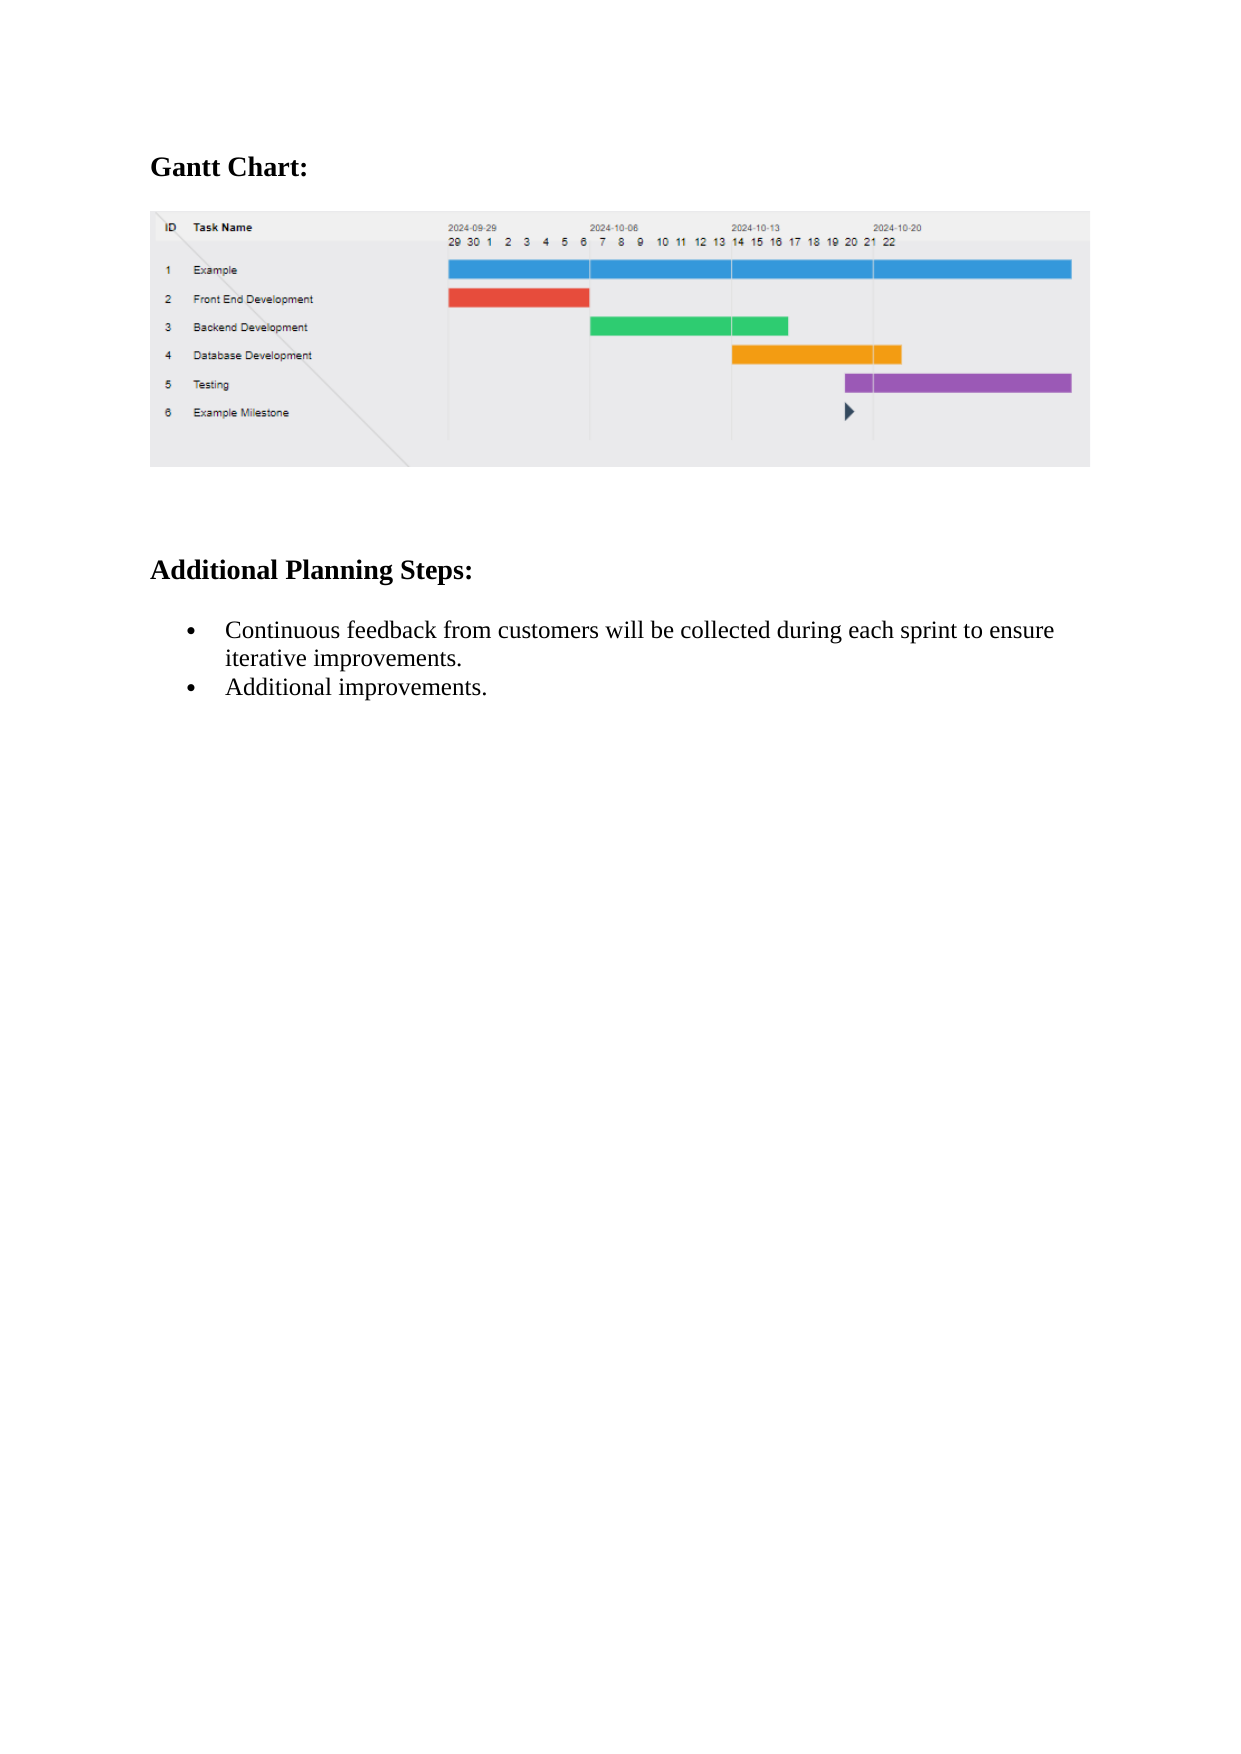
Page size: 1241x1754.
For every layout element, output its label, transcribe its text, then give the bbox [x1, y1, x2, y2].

list Continuous feedback from customers will be collected during each sprint to ensure iterative improvements. [187, 615, 1090, 672]
list Additional improvements. [187, 672, 1090, 701]
picture [150, 211, 1091, 467]
text Additional Planning Steps: [150, 553, 1090, 586]
text Gantt Chart: [150, 150, 1090, 182]
